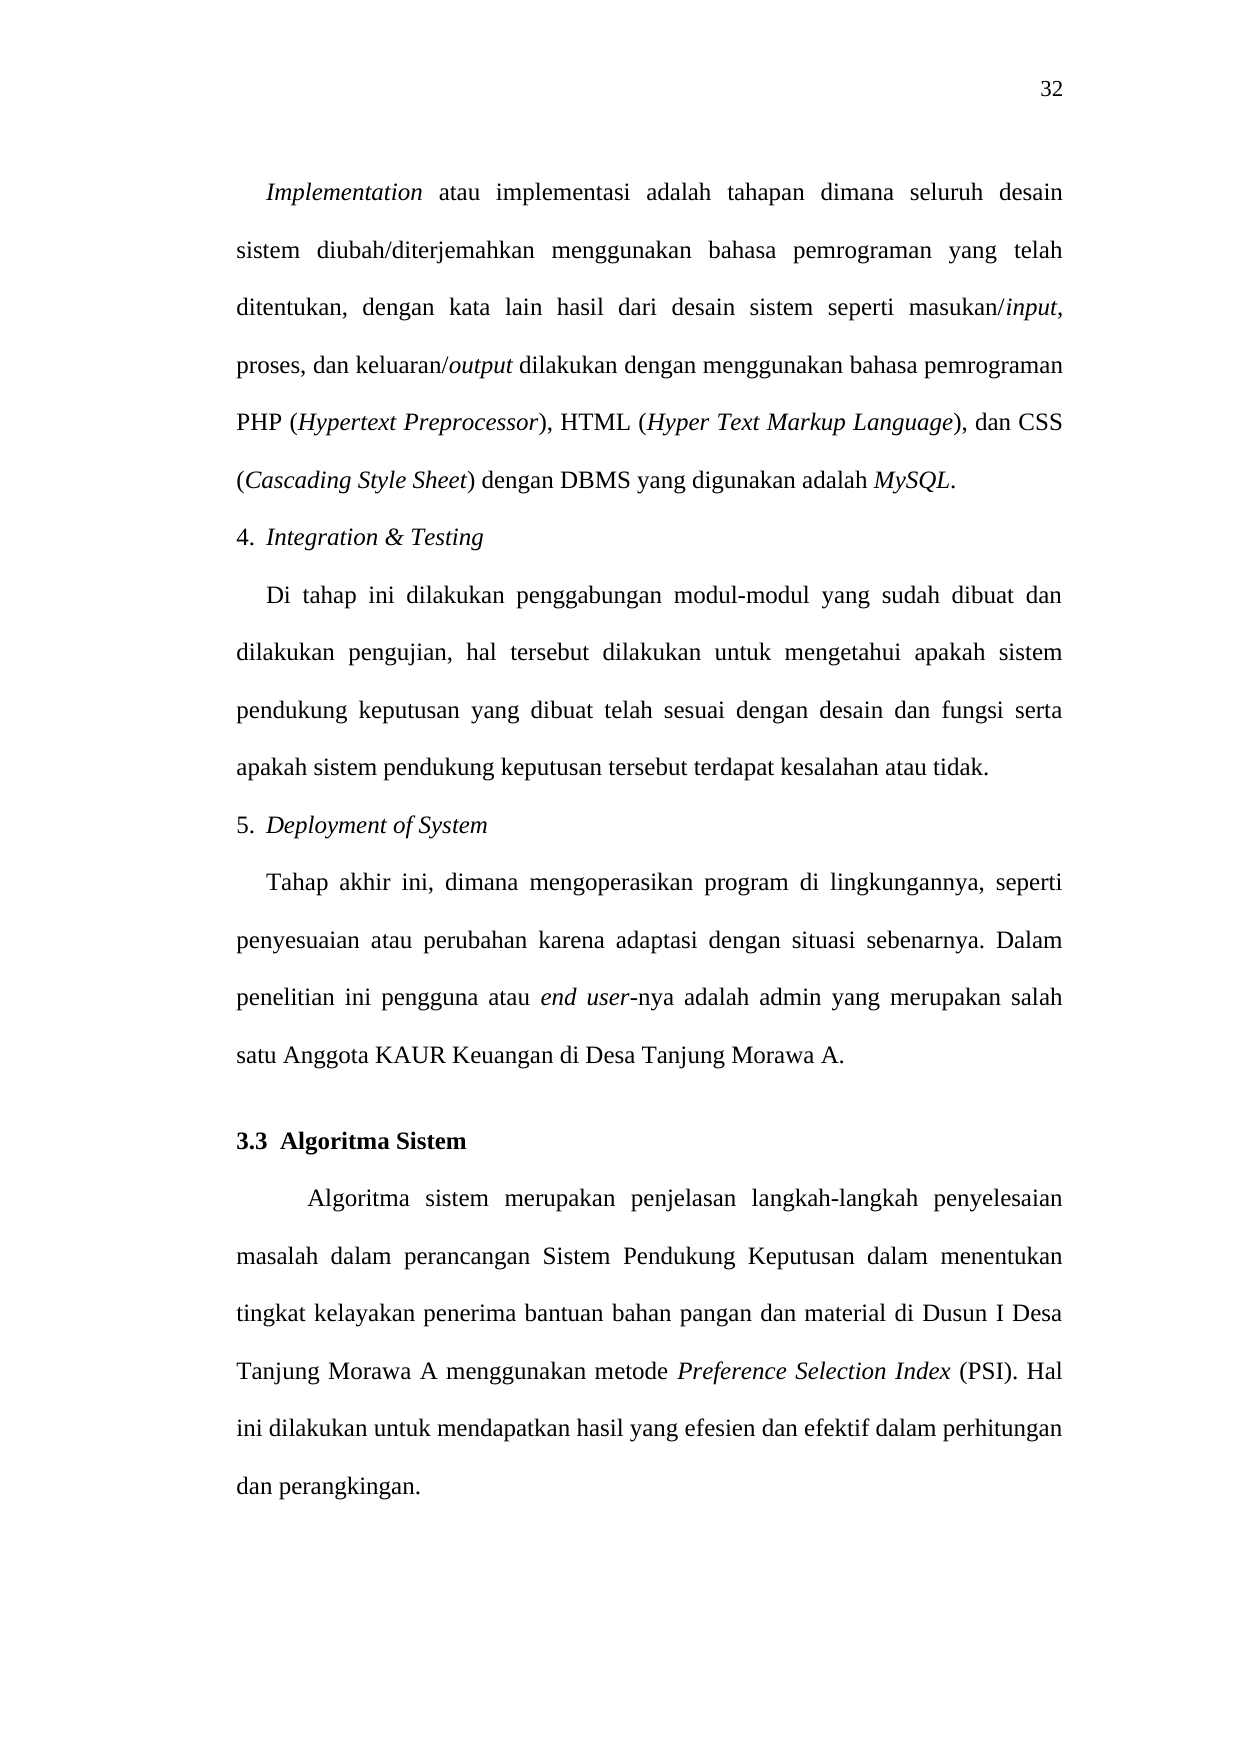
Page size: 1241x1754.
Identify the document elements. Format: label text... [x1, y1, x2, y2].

text Tahap akhir ini, dimana mengoperasikan program di lingkungannya, seperti penyesuaian atau perubahan karena adaptasi dengan situasi sebenarnya. Dalam penelitian ini pengguna atau end user-nya adalah admin yang merupakan salah satu Anggota KAUR Keuangan di Desa Tanjung Morawa A. [236, 867, 1063, 1068]
list Integration & Testing [236, 522, 1063, 551]
text Algoritma sistem merupakan penjelasan langkah-langkah penyelesaian masalah dalam perancangan Sistem Pendukung Keputusan dalam menentukan tingkat kelayakan penerima bantuan bahan pangan dan material di Dusun I Desa Tanjung Morawa A menggunakan metode Preference Selection Index (PSI). Hal ini dilakukan untuk mendapatkan hasil yang efesien dan efektif dalam perhitungan dan perangkingan. [236, 1183, 1063, 1500]
text 3.3 Algoritma Sistem [236, 1126, 1063, 1155]
list Deployment of System [236, 810, 1063, 838]
text Di tahap ini dilakukan penggabungan modul-modul yang sudah dibuat dan dilakukan pengujian, hal tersebut dilakukan untuk mengetahui apakah sistem pendukung keputusan yang dibuat telah sesuai dengan desain dan fungsi serta apakah sistem pendukung keputusan tersebut terdapat kesalahan atau tidak. [236, 580, 1063, 781]
list Implementation atau implementasi adalah tahapan dimana seluruh desain sistem diubah/diterjemahkan menggunakan bahasa pemrograman yang telah ditentukan, dengan kata lain hasil dari desain sistem seperti masukan/input, proses, dan keluaran/output dilakukan dengan menggunakan bahasa pemrograman PHP (Hypertext Preprocessor), HTML (Hyper Text Markup Language), dan CSS (Cascading Style Sheet) dengan DBMS yang digunakan adalah MySQL. [236, 177, 1063, 493]
